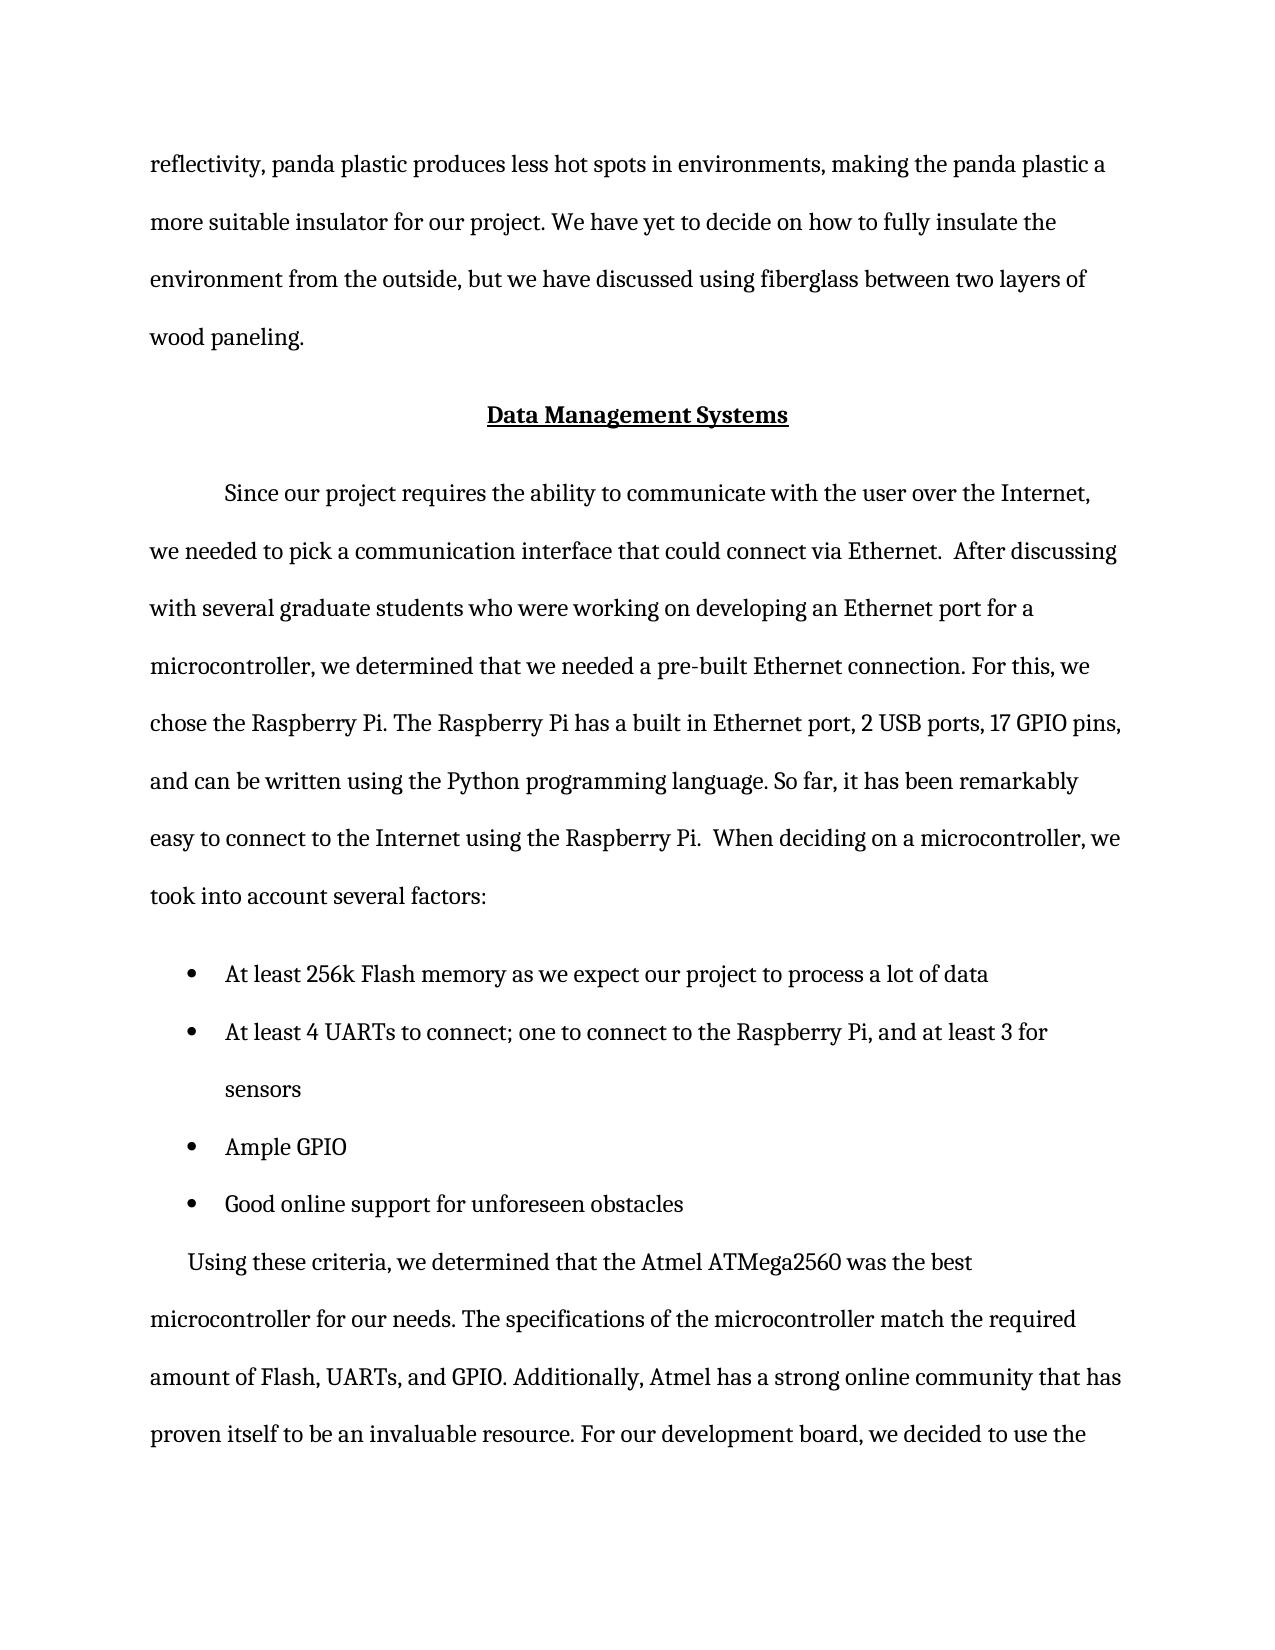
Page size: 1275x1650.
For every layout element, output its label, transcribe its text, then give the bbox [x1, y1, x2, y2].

list At least 256k Flash memory as we expect our project to process a lot of data [187, 960, 1125, 989]
list Good online support for unforeseen obstacles [187, 1190, 1125, 1219]
text Data Management Systems [150, 401, 1125, 429]
list At least 4 UARTs to connect; one to connect to the Raspberry Pi, and at least 3 for sensors [187, 1017, 1125, 1104]
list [150, 1247, 1125, 1449]
list Ample GPIO [187, 1132, 1125, 1161]
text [150, 150, 1125, 351]
text Since our project requires the ability to communicate with the user over the Internet, we needed to pick a communication interface that could connect via Ethernet. After discussing with several graduate students who were working on developing an Ethernet port for a microcontroller, we determined that we needed a pre-built Ethernet connection. For this, we chose the Raspberry Pi. The Raspberry Pi has a built in Ethernet port, 2 USB ports, 17 GPIO pins, and can be written using the Python programming language. So far, it has been remarkably easy to connect to the Internet using the Raspberry Pi. When deciding on a microcontroller, we took into account several factors: [150, 479, 1125, 910]
